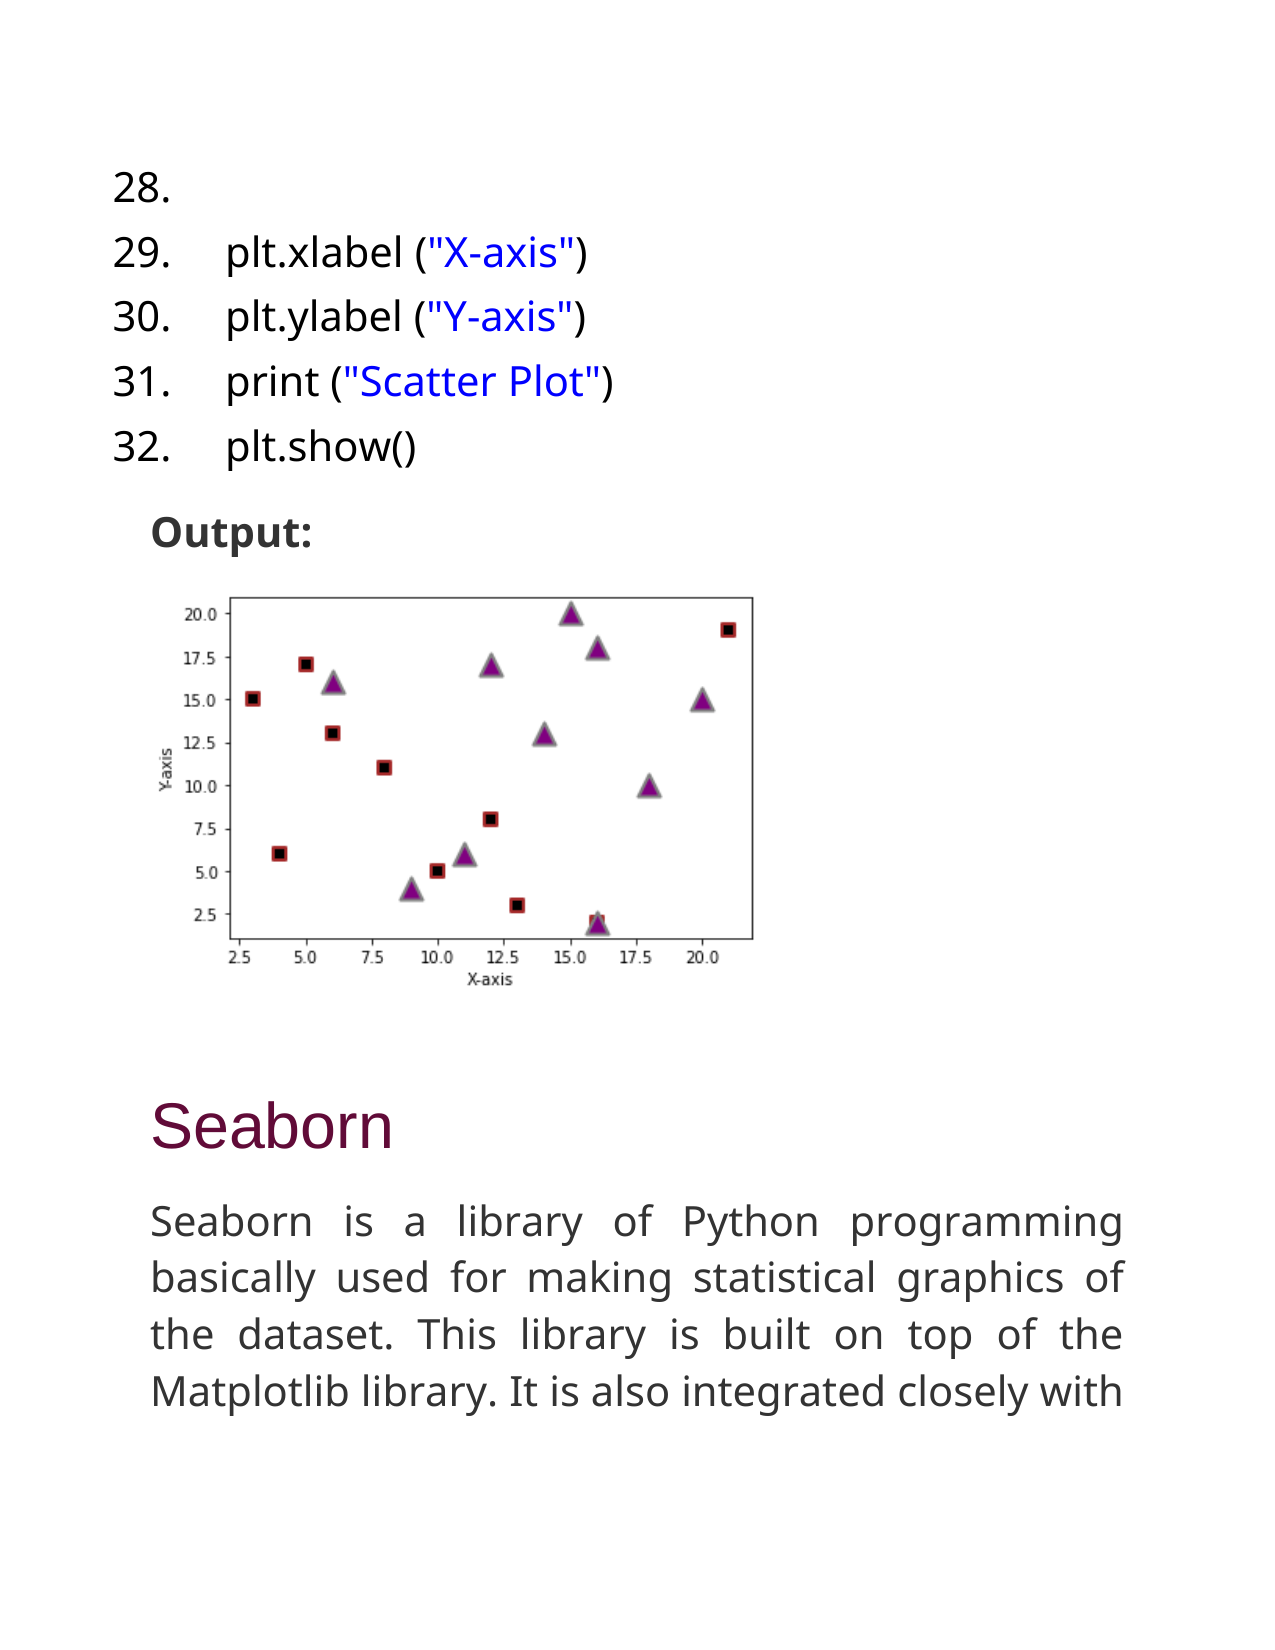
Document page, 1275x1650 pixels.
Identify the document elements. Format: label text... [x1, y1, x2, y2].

list plt.xlabel ("X-axis") [112, 215, 1125, 279]
list plt.ylabel ("Y-axis") [112, 279, 1125, 344]
picture [150, 588, 763, 998]
list print ("Scatter Plot") [112, 344, 1125, 409]
text Output: [150, 503, 1125, 559]
list plt.show() [112, 409, 1125, 473]
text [150, 1191, 1125, 1418]
subtitle Seaborn [150, 1088, 1125, 1162]
